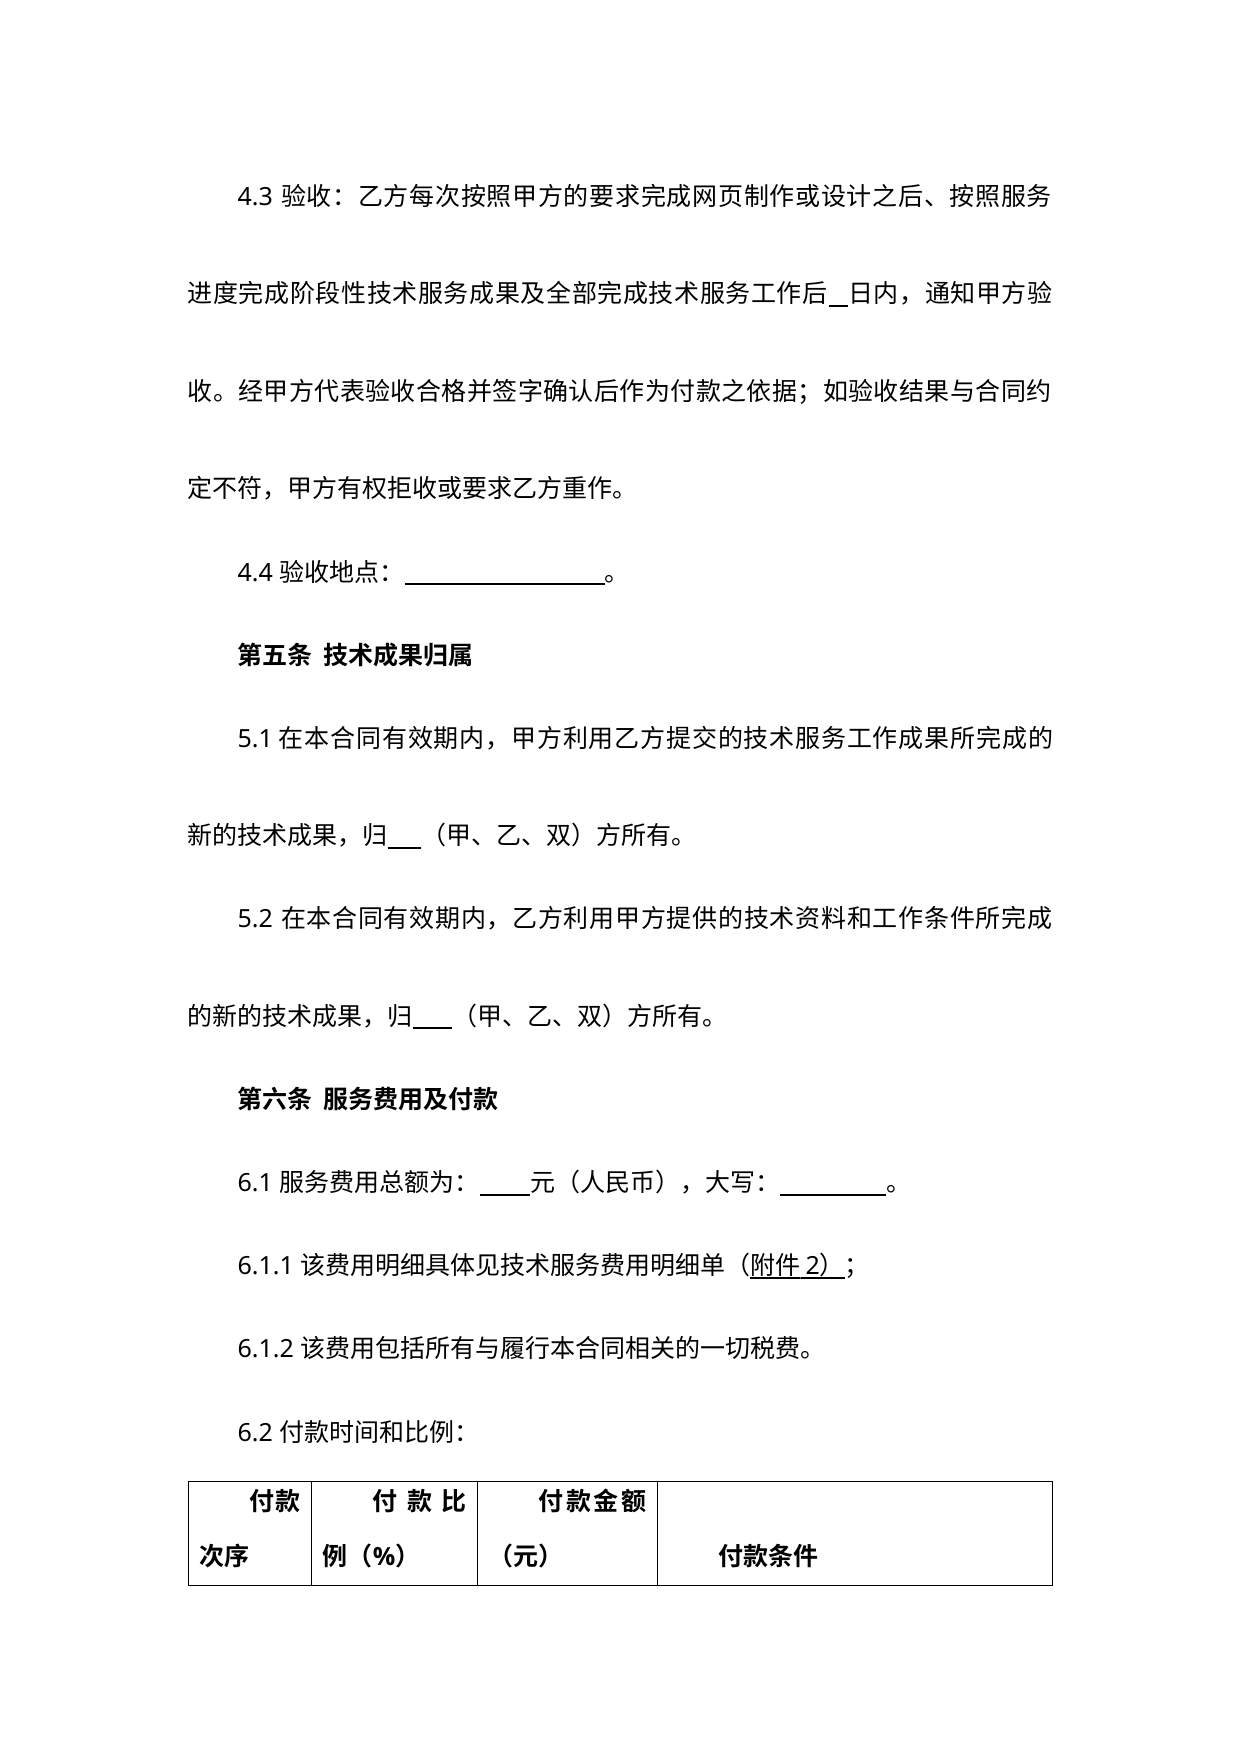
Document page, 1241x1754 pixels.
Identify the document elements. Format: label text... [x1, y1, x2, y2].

text 6.1.2 该费用包括所有与履行本合同相关的一切税费。 [187, 1314, 1053, 1379]
table_header 付款次序 [189, 1482, 311, 1585]
text 第六条 服务费用及付款 [187, 1065, 1053, 1130]
table_header 付款比例（%） [312, 1482, 477, 1585]
text 6.1.1 该费用明细具体见技术服务费用明细单（附件2）； [187, 1231, 1053, 1296]
table_header 付款金额（元） [478, 1482, 657, 1585]
text 5.2 在本合同有效期内，乙方利用甲方提供的技术资料和工作条件所完成的新的技术成果，归 （甲、乙、双）方所有。 [187, 884, 1053, 1047]
text 6.2 付款时间和比例： [187, 1398, 1053, 1463]
text 6.1 服务费用总额为： 元（人民币），大写： 。 [187, 1148, 1053, 1213]
text 4.4 验收地点： 。 [187, 538, 1053, 603]
text 第五条 技术成果归属 [187, 621, 1053, 686]
text 4.3 验收：乙方每次按照甲方的要求完成网页制作或设计之后、按照服务进度完成阶段性技术服务成果及全部完成技术服务工作后 日内，通知甲方验收。经甲方代表验收合格并签字确认后作为付款之依据；如验收结果与合同约定不符，甲方有权拒收或要求乙方重作。 [187, 162, 1053, 519]
text 5.1在本合同有效期内，甲方利用乙方提交的技术服务工作成果所完成的新的技术成果，归 （甲、乙、双）方所有。 [187, 704, 1053, 866]
table_header 付款条件 [658, 1482, 1052, 1585]
